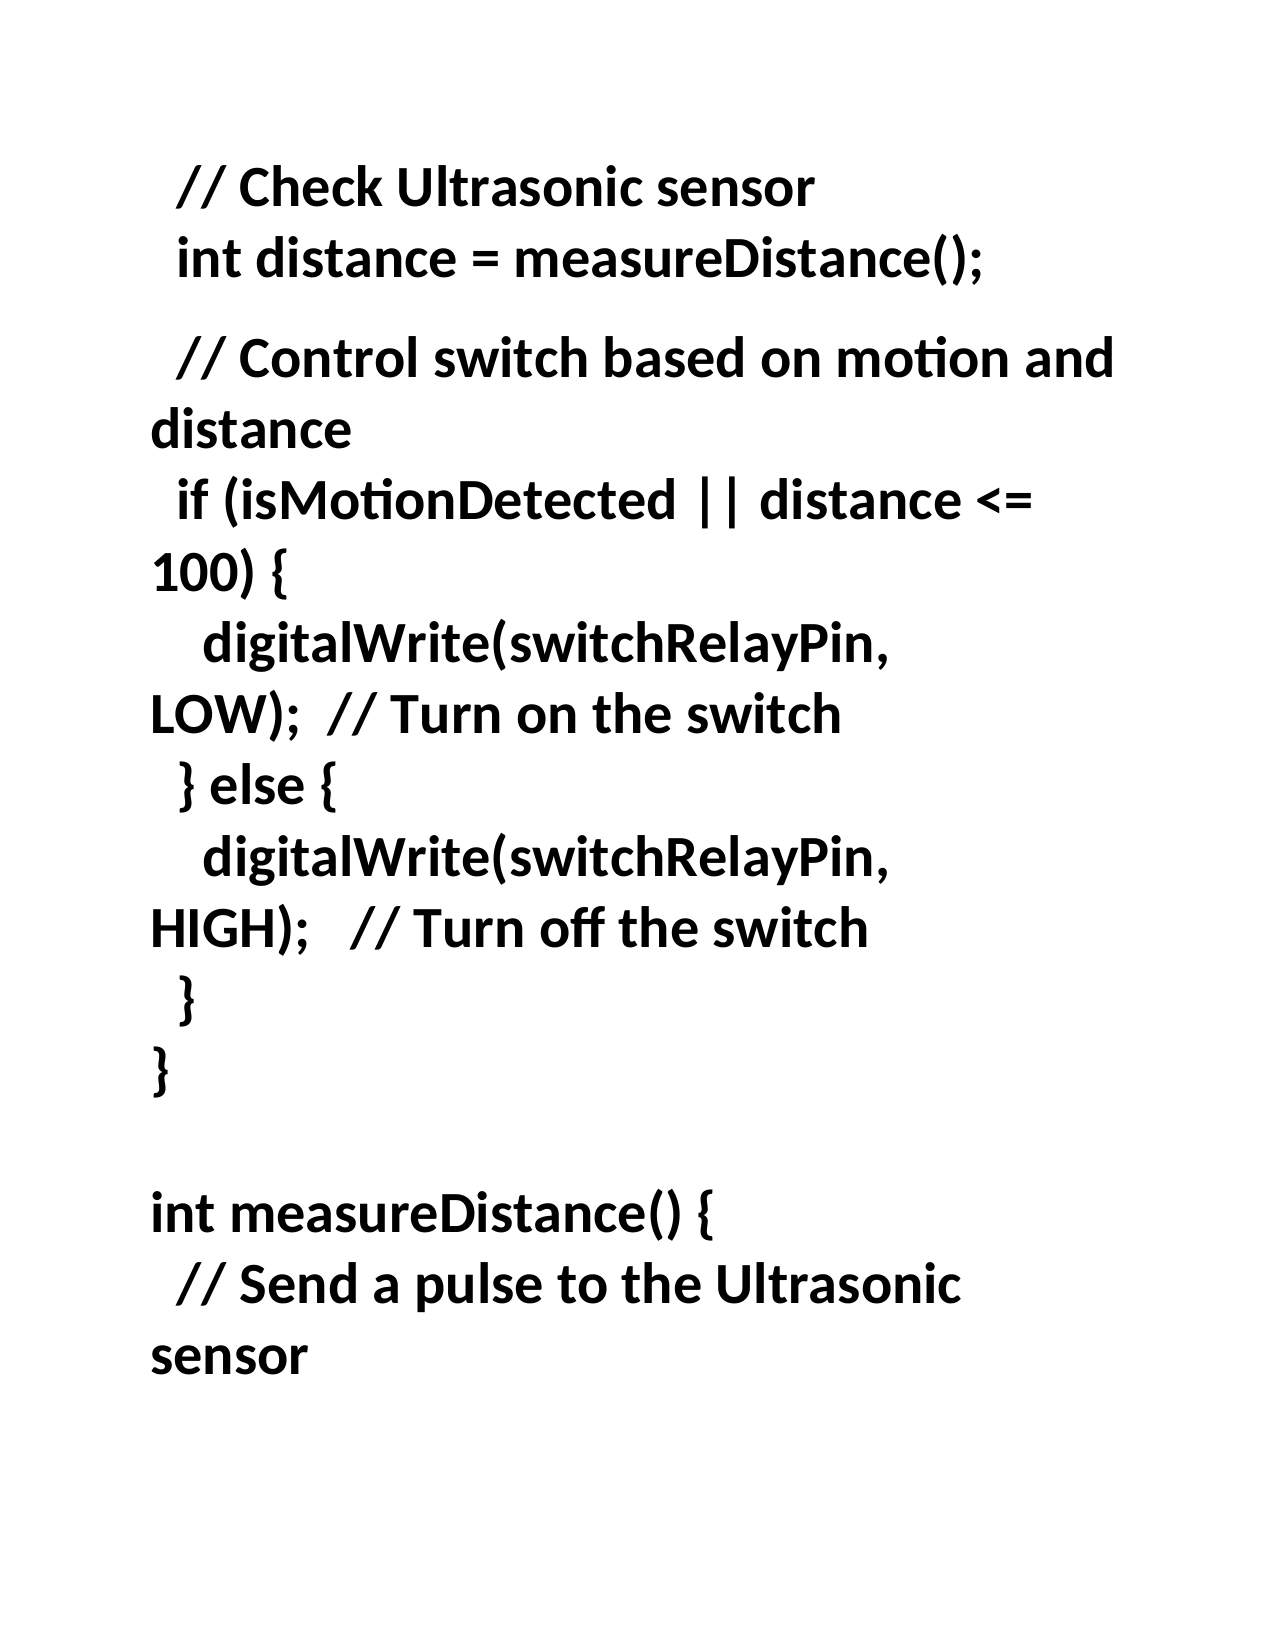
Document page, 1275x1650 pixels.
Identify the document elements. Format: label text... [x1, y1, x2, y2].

text digitalWrite(switchRelayPin, HIGH); // Turn off the switch [150, 819, 1125, 962]
text int distance = measureDistance(); [150, 221, 1125, 292]
text // Send a pulse to the Ultrasonic sensor [150, 1247, 1125, 1389]
text int measureDistance() { [150, 1176, 1125, 1247]
text } [150, 1033, 1125, 1104]
text } else { [150, 748, 1125, 819]
text // Check Ultrasonic sensor [150, 150, 1125, 221]
text } [150, 962, 1125, 1033]
text // Control switch based on motion and distance [150, 321, 1125, 463]
text if (isMotionDetected || distance <= 100) { [150, 463, 1125, 606]
text digitalWrite(switchRelayPin, LOW); // Turn on the switch [150, 606, 1125, 748]
